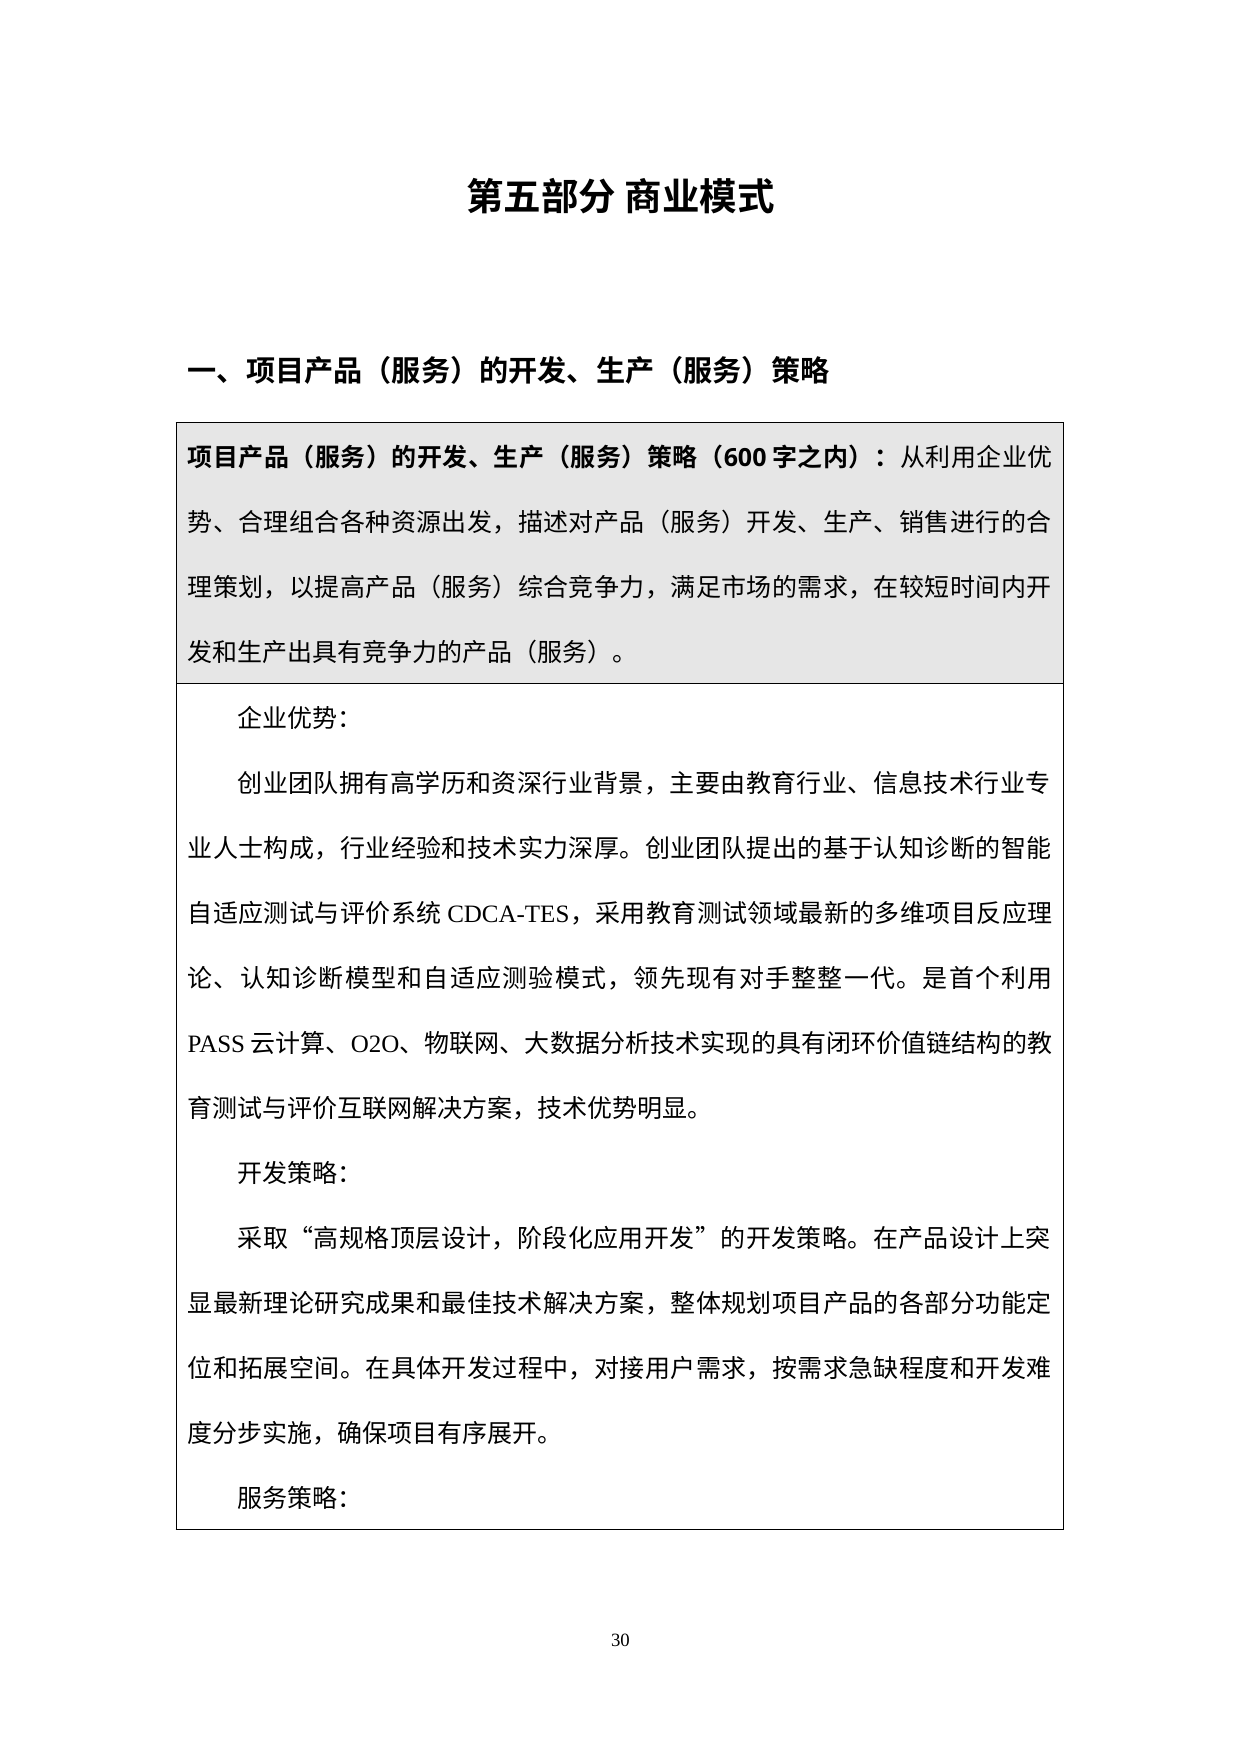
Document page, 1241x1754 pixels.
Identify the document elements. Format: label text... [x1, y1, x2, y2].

text 一、项目产品（服务）的开发、生产（服务）策略 [187, 336, 1053, 401]
text 第五部分 商业模式 [187, 162, 1053, 227]
table_header 项目产品（服务）的开发、生产（服务）策略（600字之内）：从利用企业优势、合理组合各种资源出发，描述对产品（服务）开发、生产、销售进行的合理策划，以提高产品（服务）综合竞争力，满足市场的需求，在较短时间内开发和生产出具有竞争力的产品（服务）。 [177, 423, 1063, 683]
